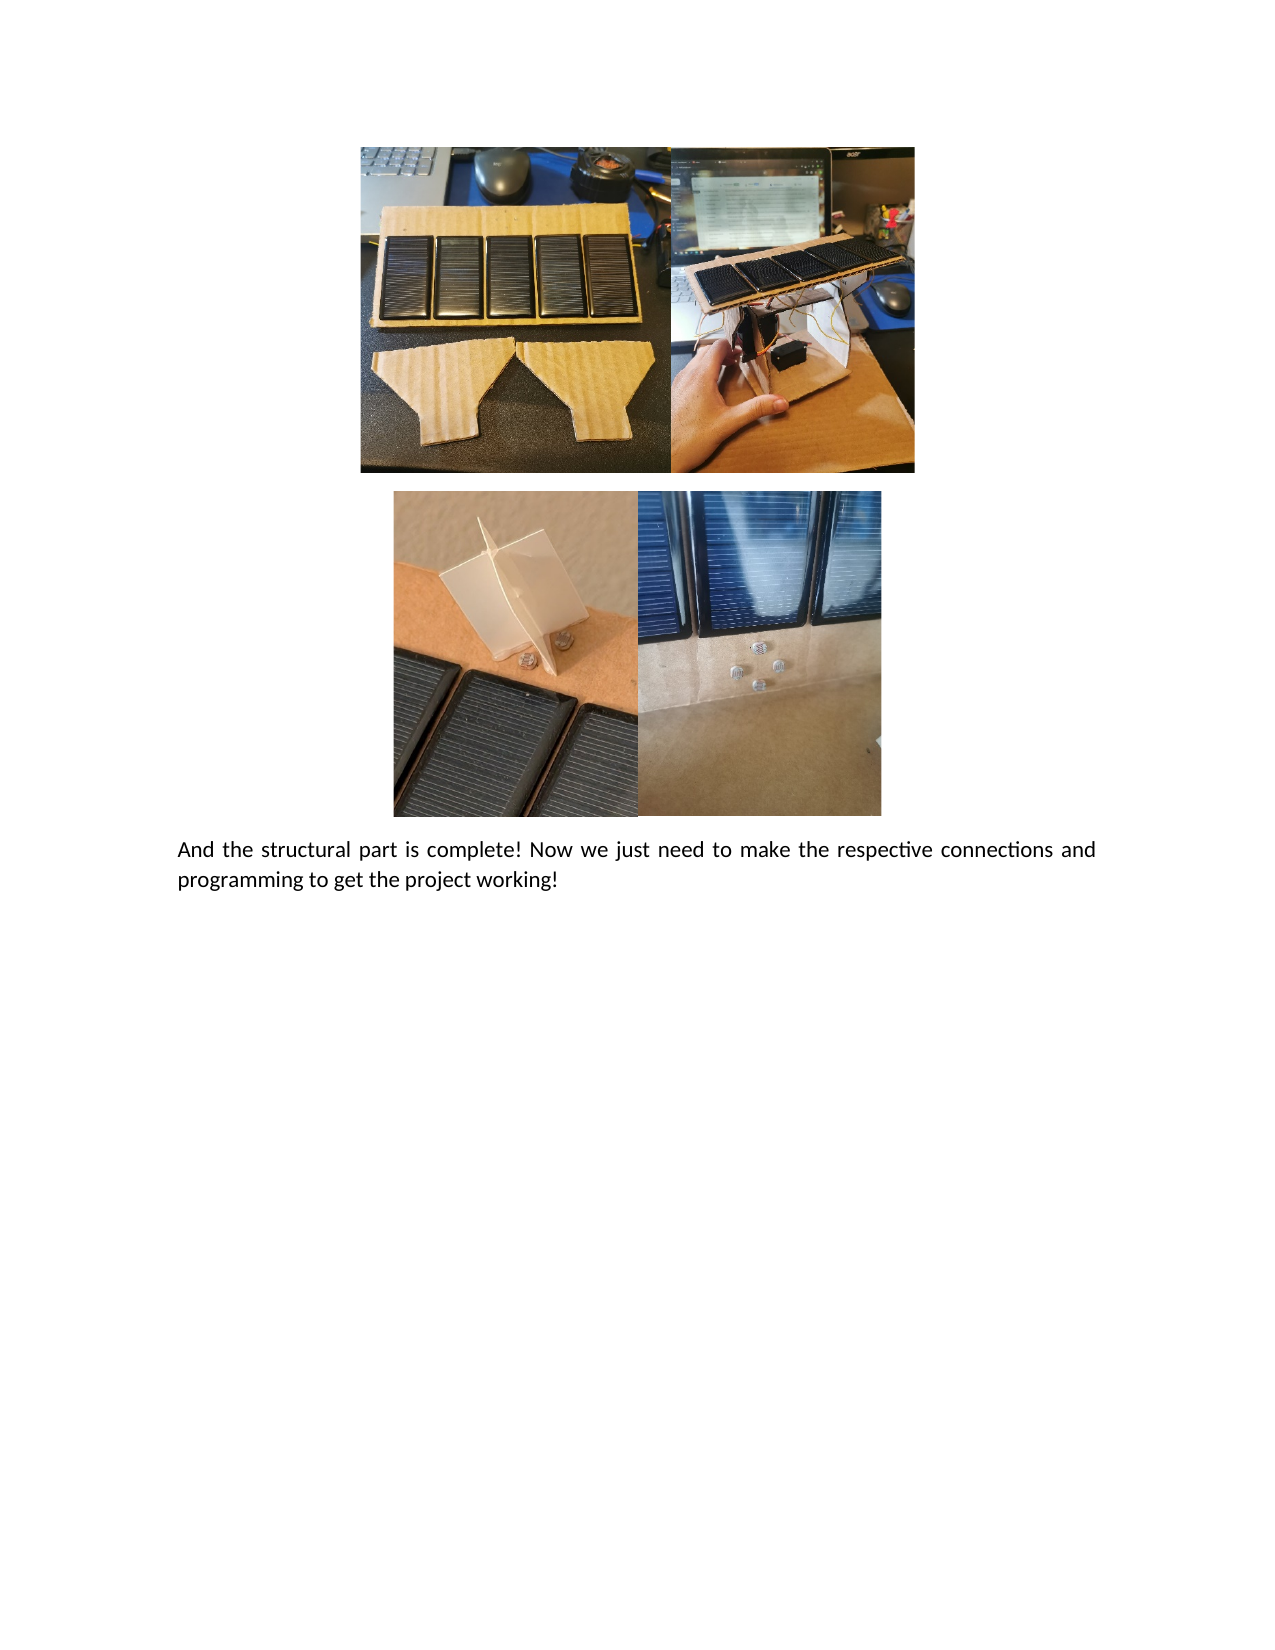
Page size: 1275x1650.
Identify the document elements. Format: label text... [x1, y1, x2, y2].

text And the structural part is complete! Now we just need to make the respective connections and programming to get the project working! [177, 835, 1098, 893]
picture [360, 147, 915, 473]
picture [393, 491, 882, 817]
